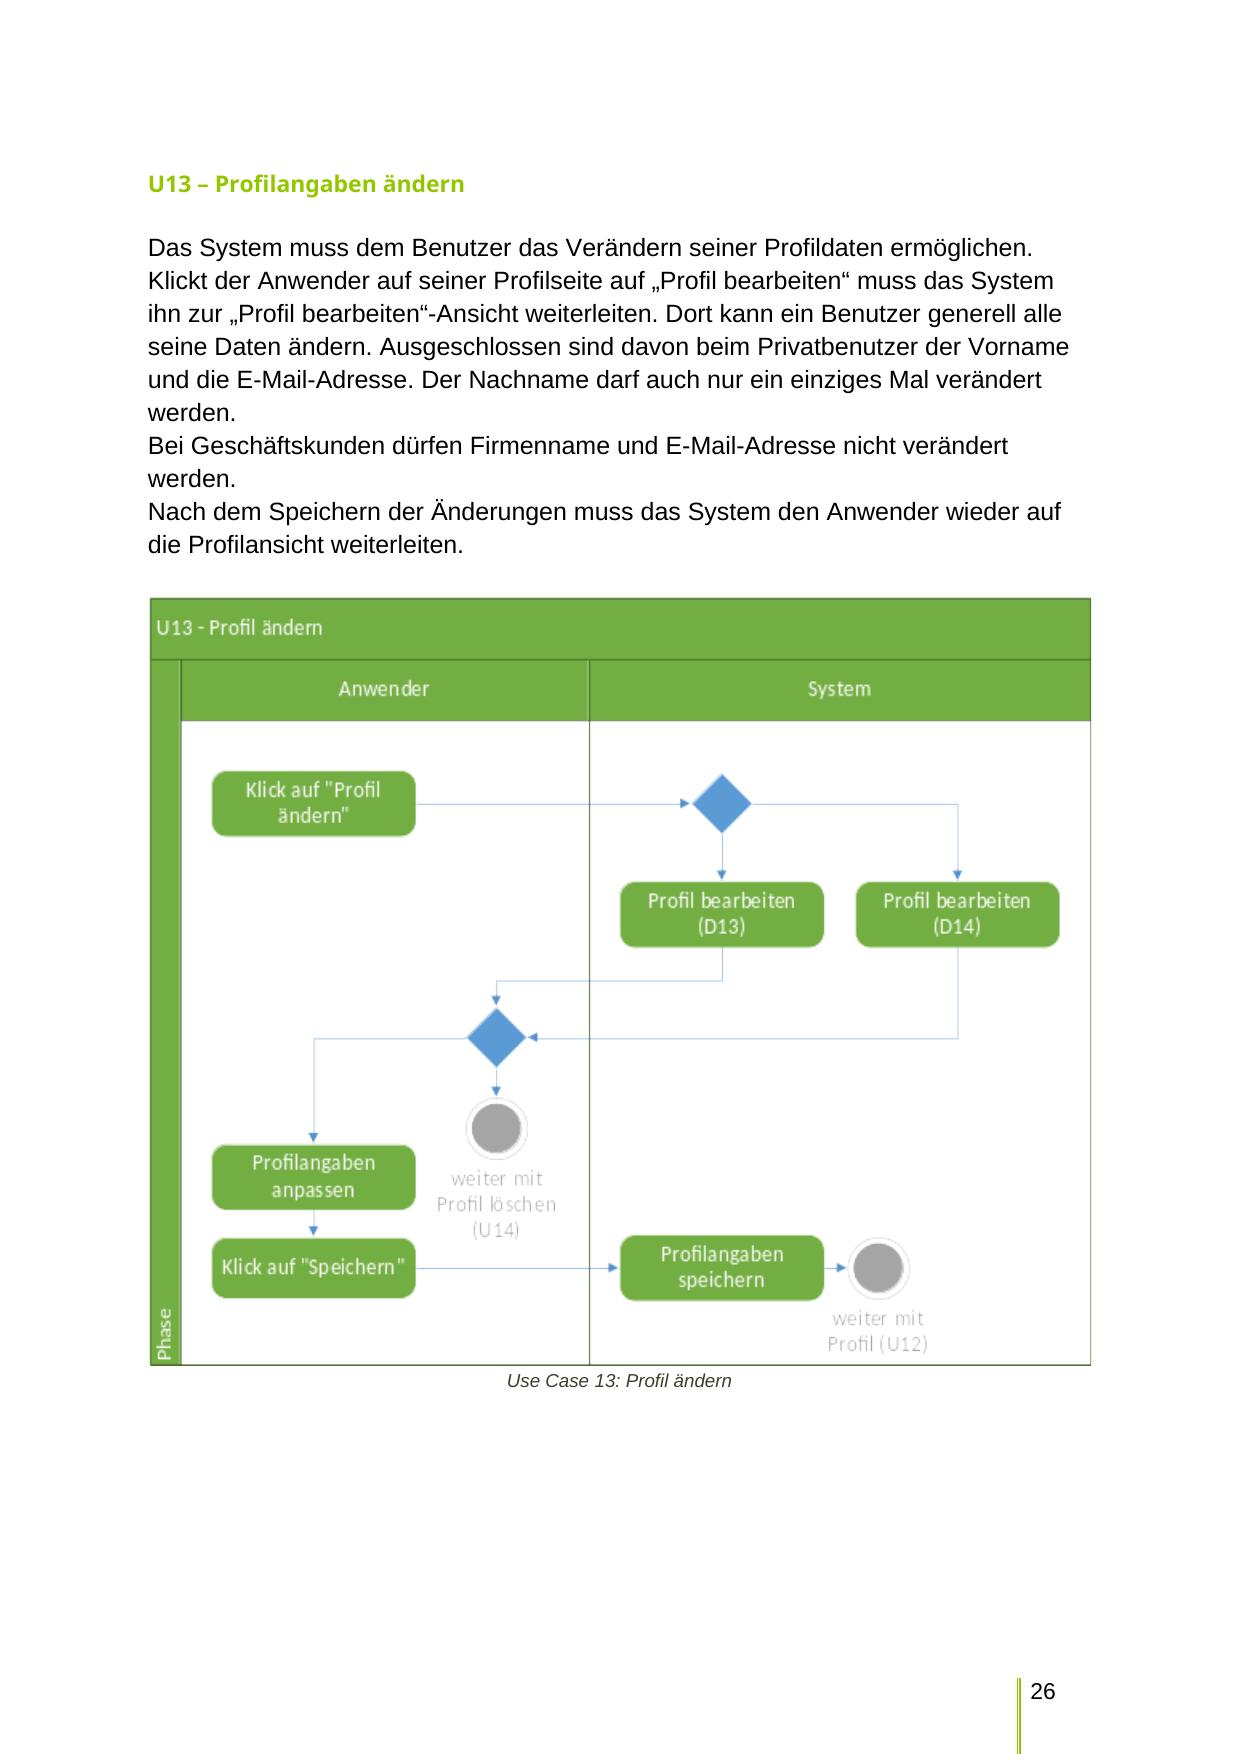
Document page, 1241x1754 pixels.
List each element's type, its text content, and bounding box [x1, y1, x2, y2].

text Bei Geschäftskunden dürfen Firmenname und E-Mail-Adresse nicht verändert werden. [148, 431, 1093, 493]
text Use Case 13: Profil ändern [148, 1370, 1093, 1391]
subtitle U13 – Profilangaben ändern [148, 168, 1093, 200]
text Das System muss dem Benutzer das Verändern seiner Profildaten ermöglichen. Klickt der Anwender auf seiner Profilseite auf „Profil bearbeiten“ muss das System ihn zur „Profil bearbeiten“-Ansicht weiterleiten. Dort kann ein Benutzer generell alle seine Daten ändern. Ausgeschlossen sind davon beim Privatbenutzer der Vorname und die E-Mail-Adresse. Der Nachname darf auch nur ein einziges Mal verändert werden. [148, 233, 1093, 427]
text Nach dem Speichern der Änderungen muss das System den Anwender wieder auf die Profilansicht weiterleiten. [148, 497, 1093, 559]
